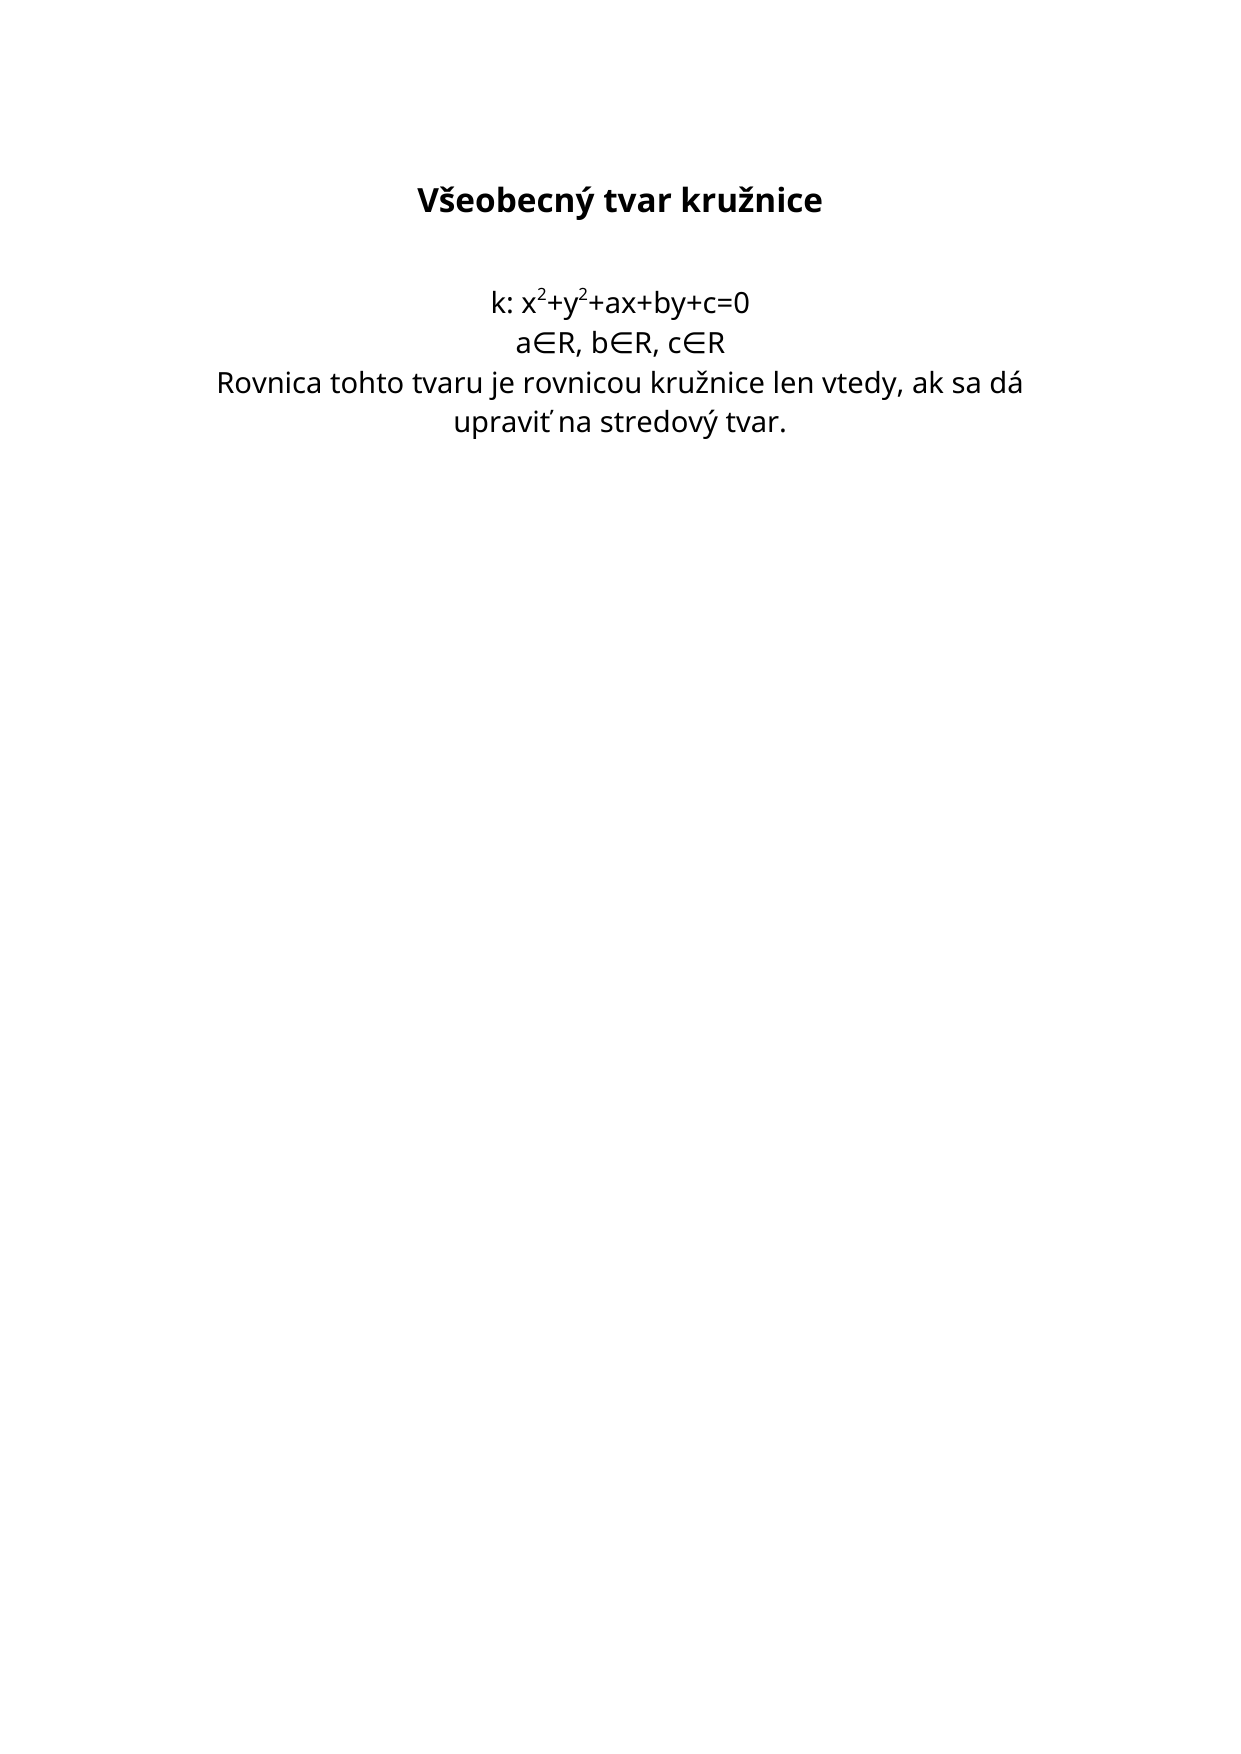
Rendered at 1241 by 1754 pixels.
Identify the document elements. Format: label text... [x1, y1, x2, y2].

text k: x2+y2+ax+by+c=0 [187, 283, 1053, 322]
text Rovnica tohto tvaru je rovnicou kružnice len vtedy, ak sa dá upraviť na stredový tvar. [187, 362, 1053, 441]
text a∈R, b∈R, c∈R [187, 322, 1053, 362]
subtitle Všeobecný tvar kružnice [187, 177, 1053, 222]
